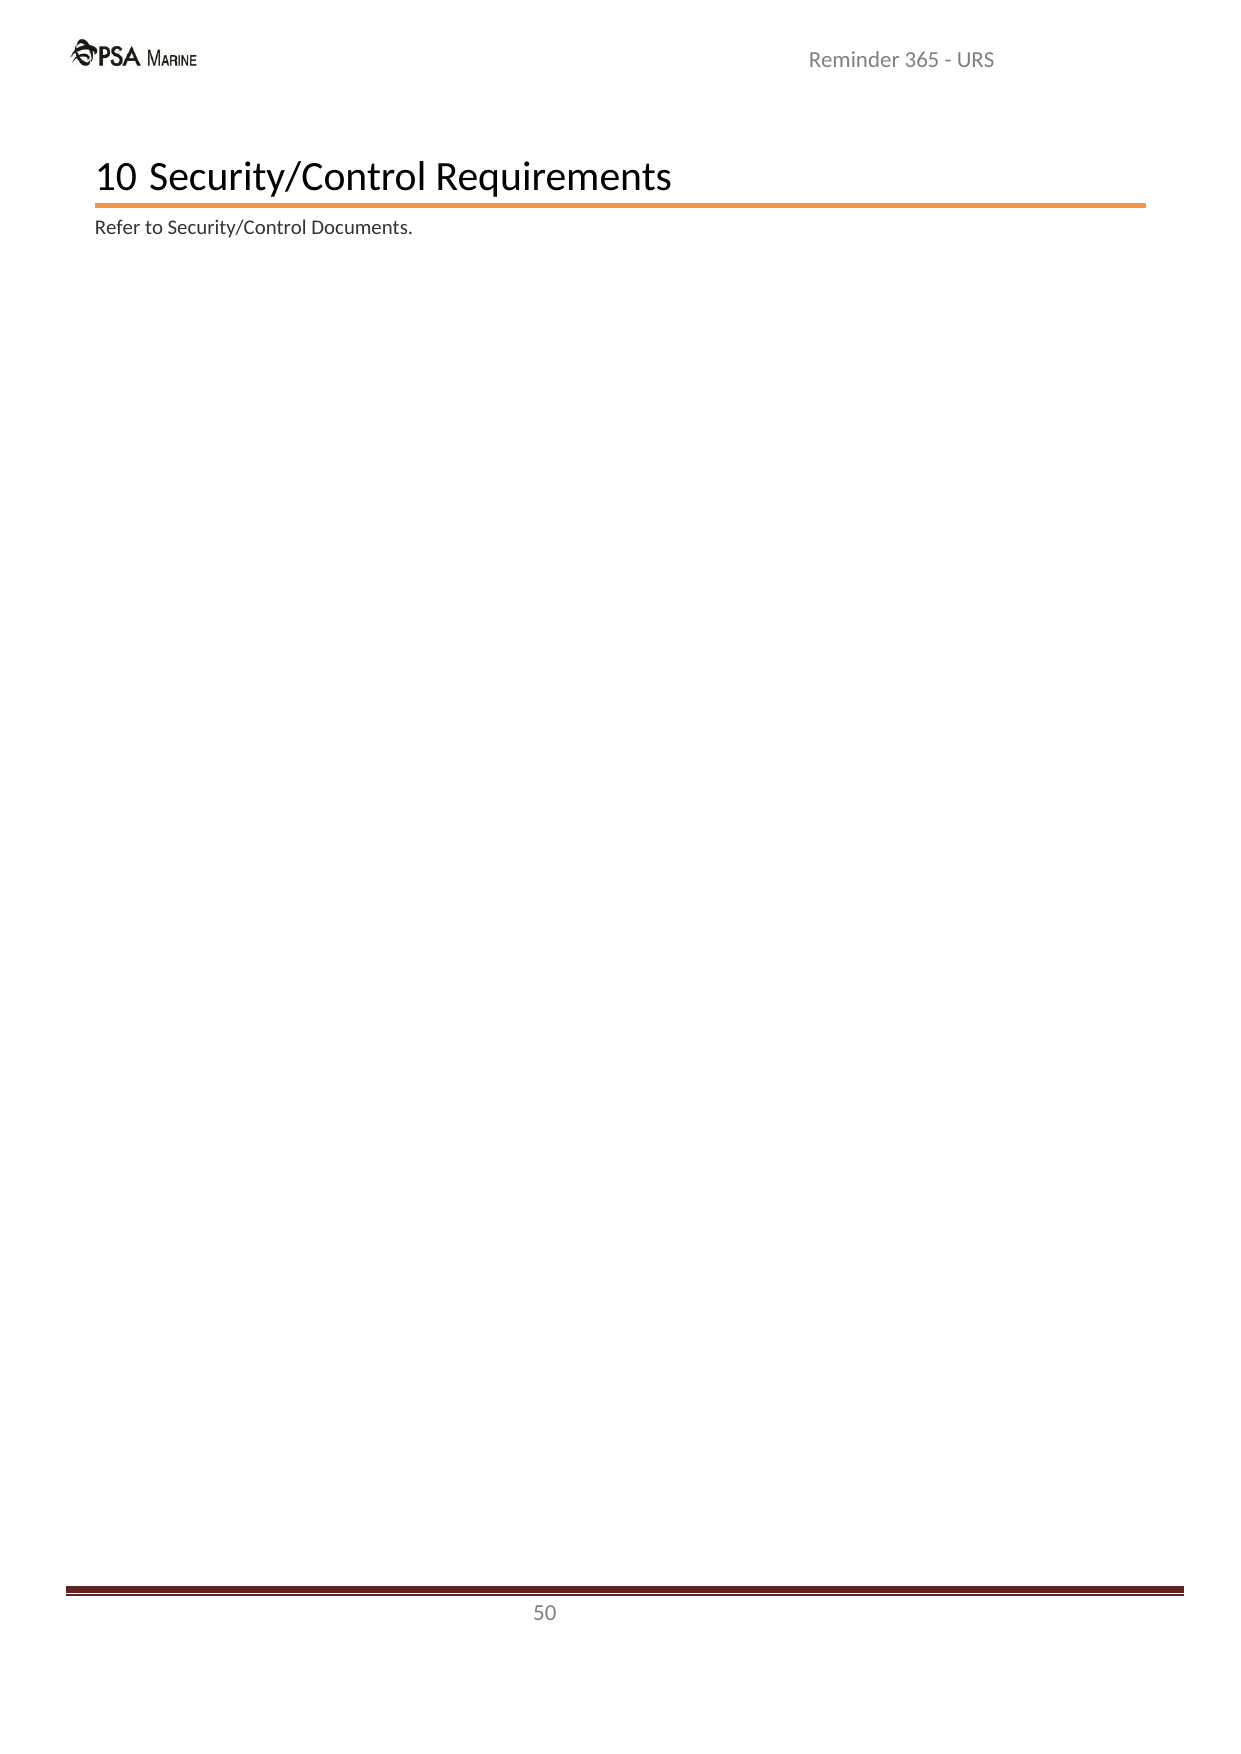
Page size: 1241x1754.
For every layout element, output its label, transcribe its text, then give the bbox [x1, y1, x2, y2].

text Refer to Security/Control Documents. [94, 214, 1146, 239]
picture [66, 37, 201, 68]
subtitle Security/Control Requirements [94, 150, 1146, 208]
